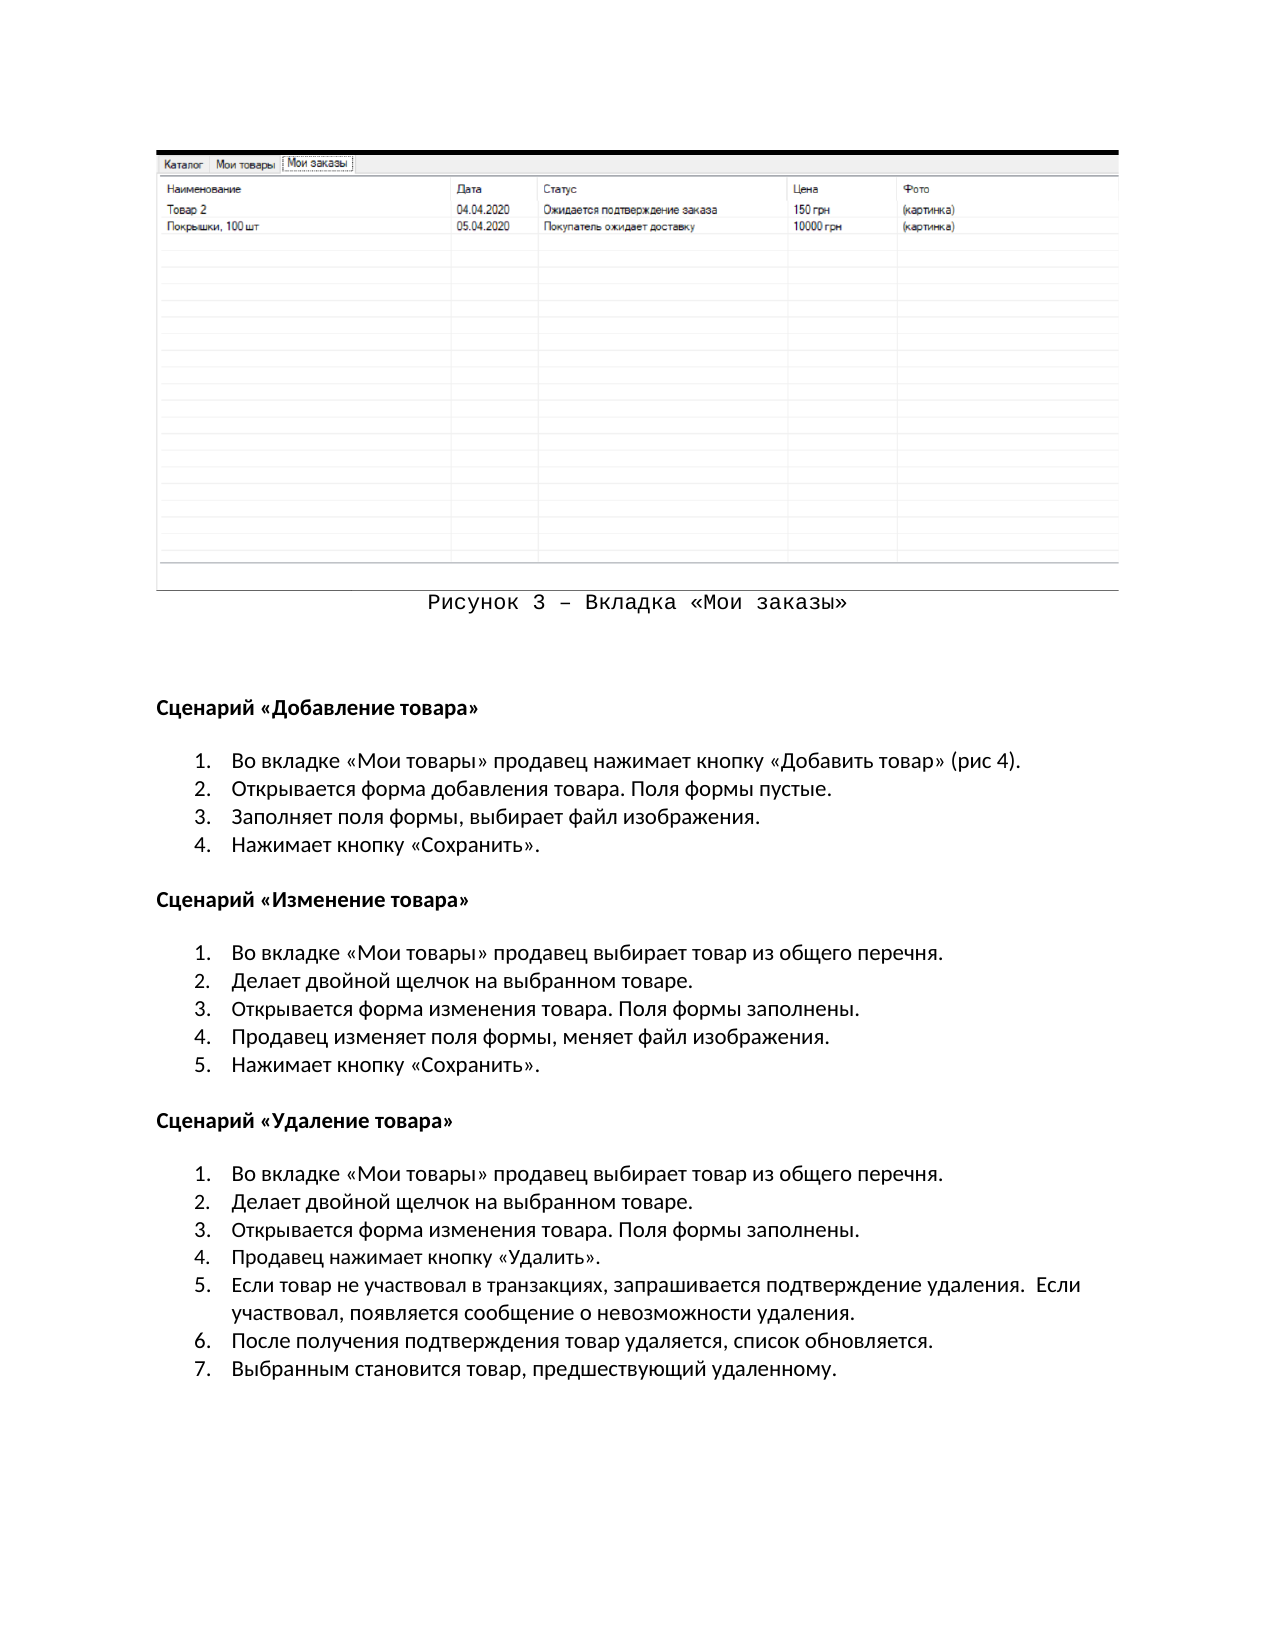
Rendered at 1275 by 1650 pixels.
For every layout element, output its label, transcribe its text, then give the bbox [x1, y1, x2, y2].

list Во вкладке «Мои товары» продавец выбирает товар из общего перечня. [194, 1159, 1118, 1187]
text Сценарий «Удаление товара» [156, 1106, 1118, 1134]
list Нажимает кнопку «Сохранить». [194, 830, 1118, 858]
list Продавец изменяет поля формы, меняет файл изображения. [194, 1022, 1118, 1050]
list Открывается форма добавления товара. Поля формы пустые. [194, 774, 1118, 802]
list Открывается форма изменения товара. Поля формы заполнены. [194, 1215, 1118, 1243]
list Заполняет поля формы, выбирает файл изображения. [194, 802, 1118, 830]
list Во вкладке «Мои товары» продавец выбирает товар из общего перечня. [194, 938, 1118, 966]
picture [156, 150, 1119, 591]
text Сценарий «Добавление товара» [156, 693, 1118, 721]
list Выбранным становится товар, предшествующий удаленному. [194, 1354, 1118, 1382]
list После получения подтверждения товар удаляется, список обновляется. [194, 1326, 1118, 1354]
text Рисунок 3 – Вкладка «Мои заказы» [156, 591, 1118, 616]
text Сценарий «Изменение товара» [156, 885, 1118, 913]
list Во вкладке «Мои товары» продавец нажимает кнопку «Добавить товар» (рис 4). [194, 746, 1118, 774]
list Делает двойной щелчок на выбранном товаре. [194, 1187, 1118, 1215]
list Нажимает кнопку «Сохранить». [194, 1050, 1118, 1078]
list Открывается форма изменения товара. Поля формы заполнены. [194, 994, 1118, 1022]
list Если товар не участвовал в транзакциях, запрашивается подтверждение удаления. Если участвовал, появляется сообщение о невозможности удаления. [194, 1270, 1118, 1326]
list Делает двойной щелчок на выбранном товаре. [194, 966, 1118, 994]
list Продавец нажимает кнопку «Удалить». [194, 1243, 1118, 1270]
